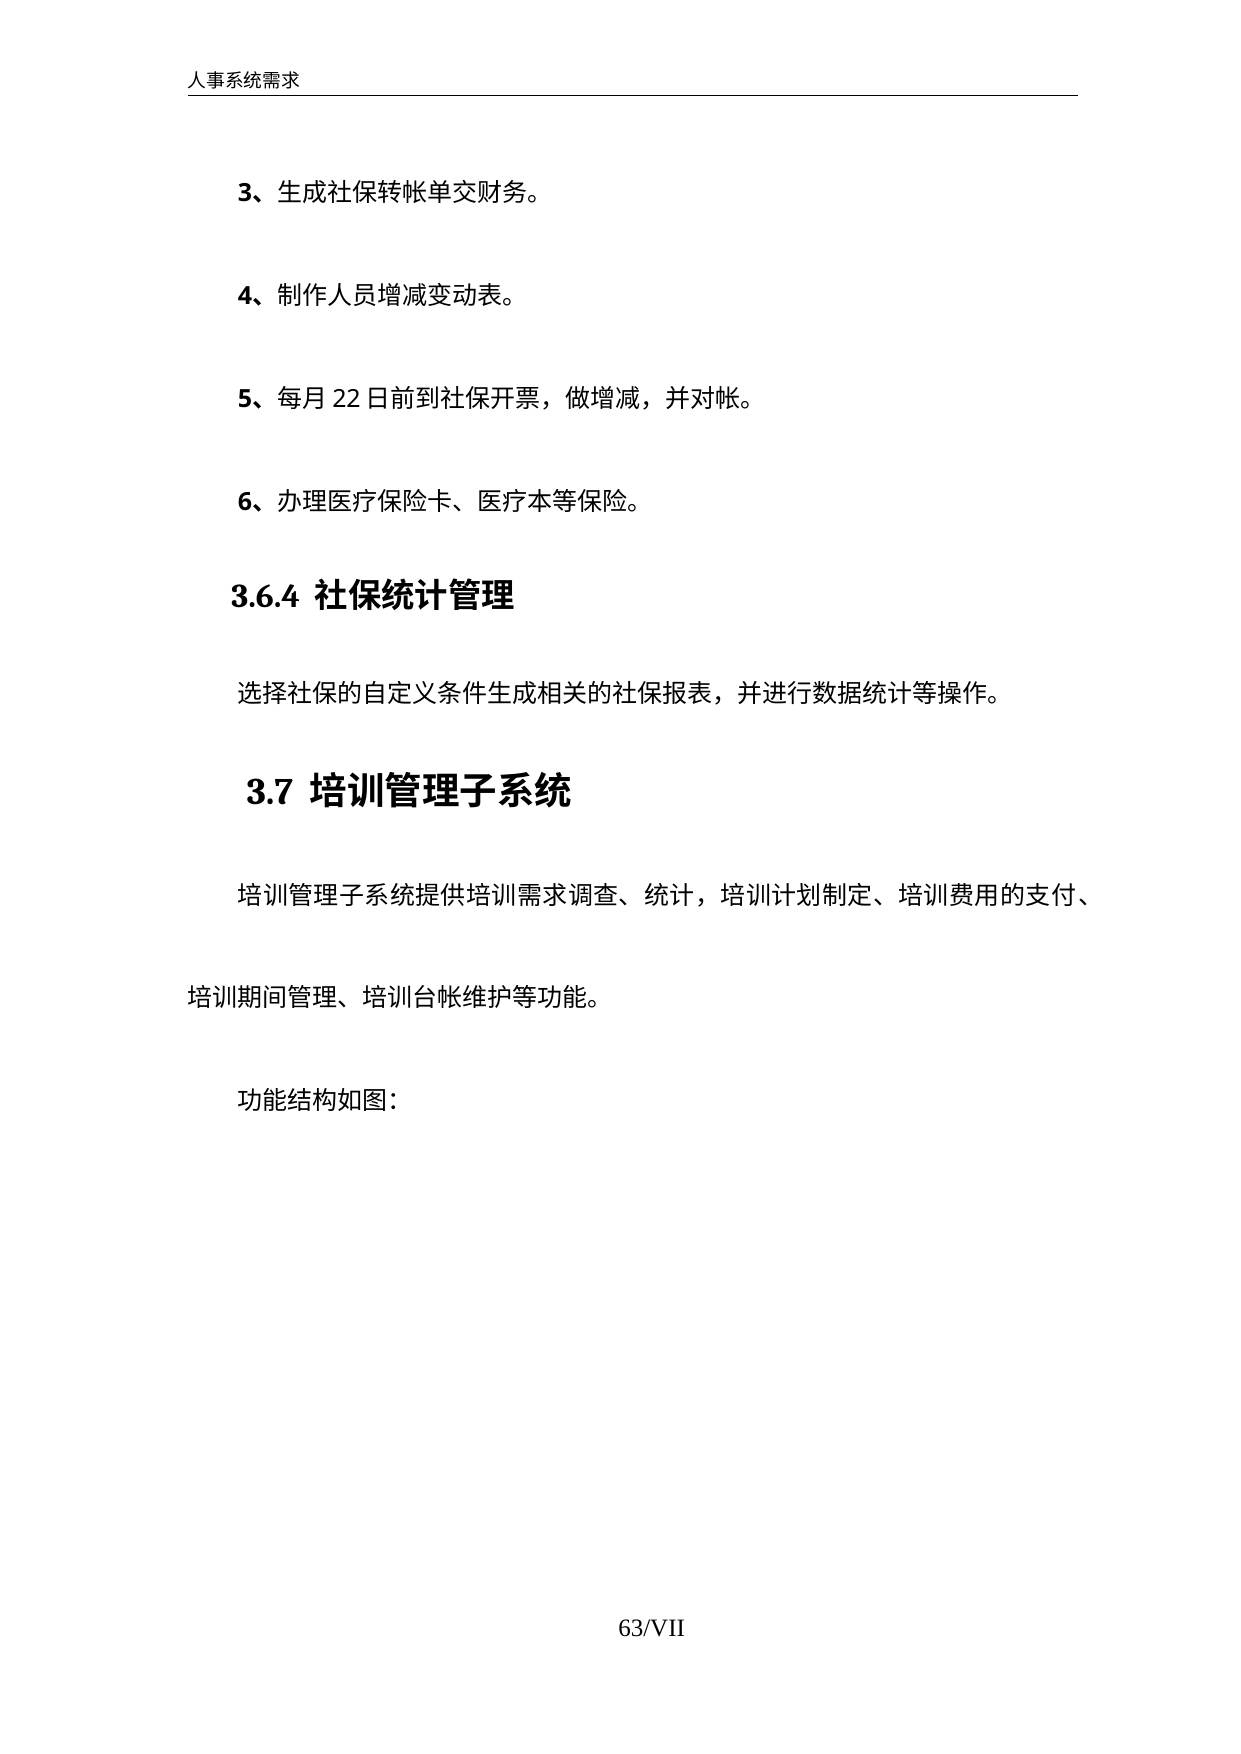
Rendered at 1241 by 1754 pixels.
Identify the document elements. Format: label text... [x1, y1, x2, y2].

text 培训管理子系统 [247, 761, 1078, 815]
text 社保统计管理 [231, 569, 1078, 617]
text 功能结构如图： [187, 1064, 1078, 1132]
text 培训管理子系统提供培训需求调查、统计，培训计划制定、培训费用的支付、培训期间管理、培训台帐维护等功能。 [187, 859, 1078, 1029]
text 4、制作人员增减变动表。 [187, 260, 1078, 328]
text 5、每月22日前到社保开票，做增减，并对帐。 [187, 363, 1078, 431]
text 选择社保的自定义条件生成相关的社保报表，并进行数据统计等操作。 [187, 658, 1078, 726]
text 6、办理医疗保险卡、医疗本等保险。 [187, 466, 1078, 534]
text 3、生成社保转帐单交财务。 [187, 157, 1078, 224]
